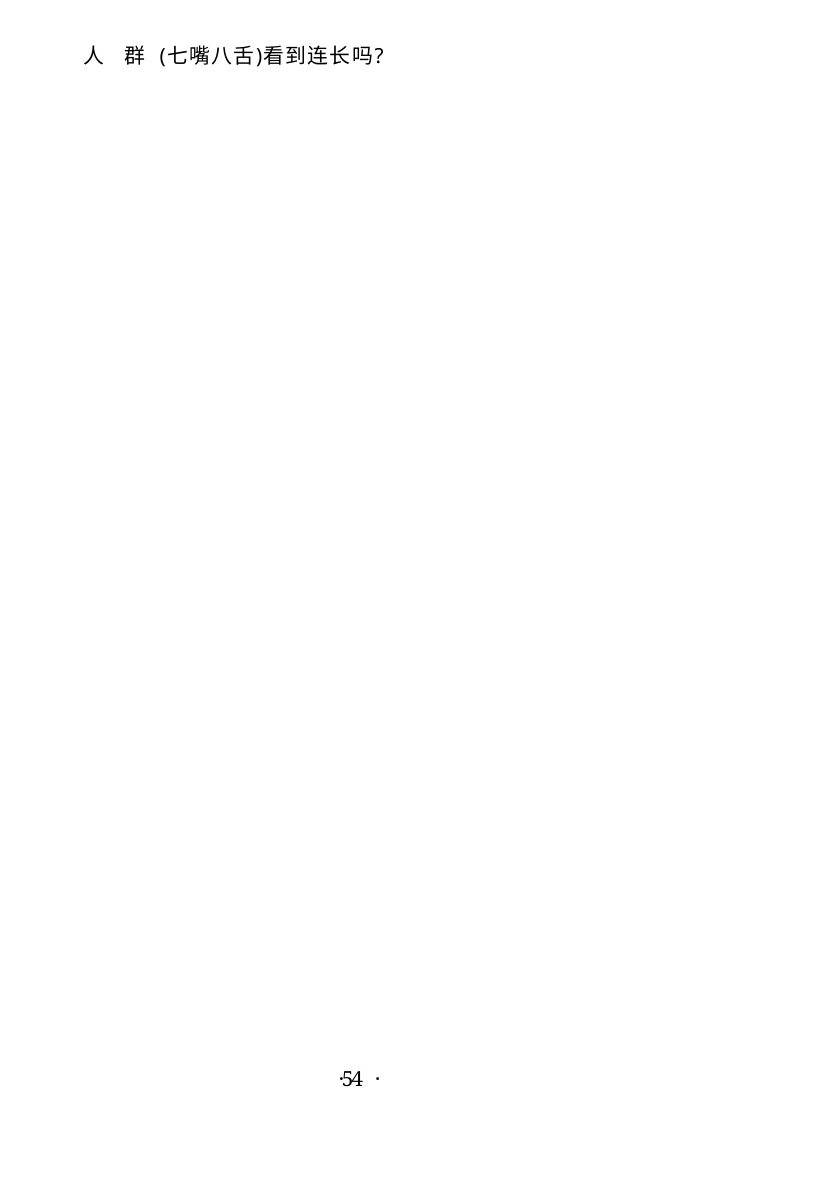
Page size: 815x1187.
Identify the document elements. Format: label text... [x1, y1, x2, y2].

text 人 群 (七嘴八舌)看到连长吗? [83, 42, 692, 69]
